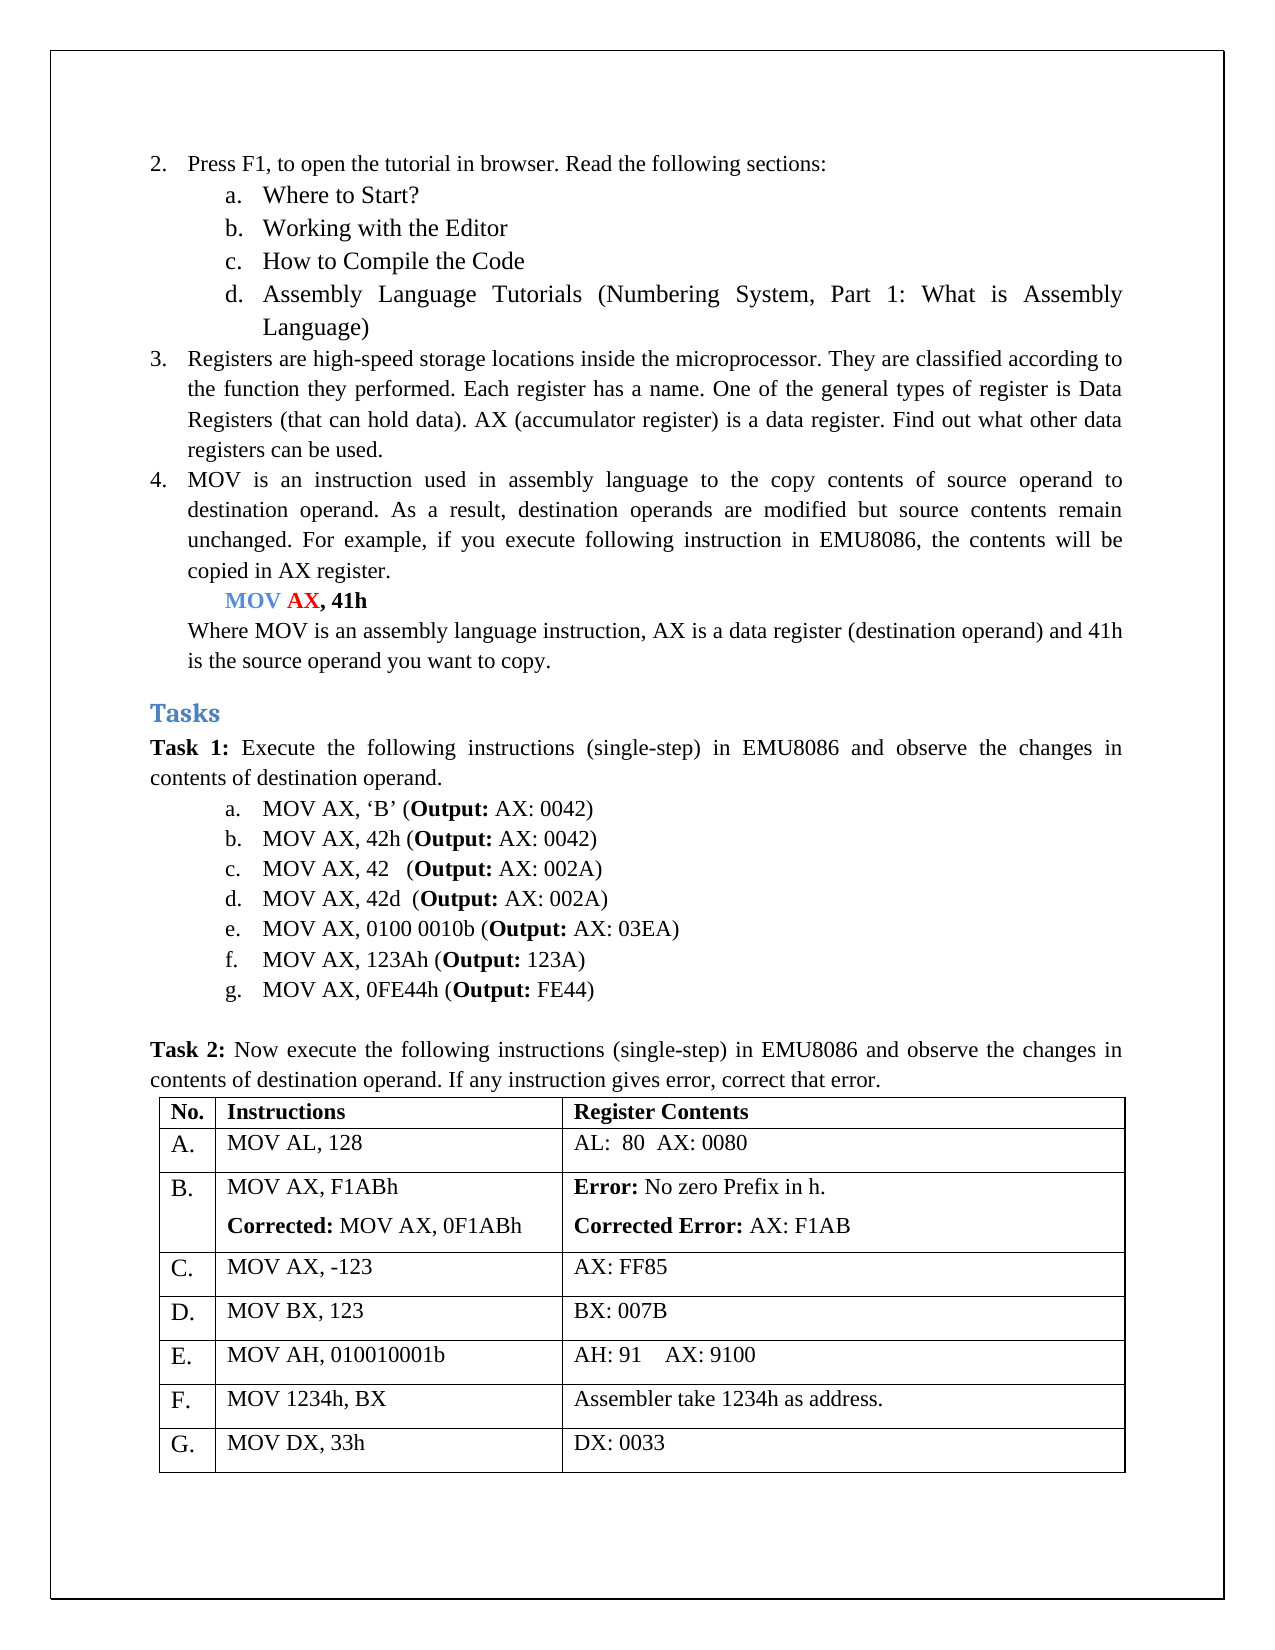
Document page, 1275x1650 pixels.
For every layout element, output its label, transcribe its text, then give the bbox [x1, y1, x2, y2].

subtitle Tasks [150, 698, 1124, 729]
table_cell [160, 1341, 215, 1384]
table_cell Assembler take 1234h as address. [563, 1385, 1124, 1428]
table_cell MOV AX, -123 [216, 1253, 562, 1296]
text Task 2: Now execute the following instructions (single-step) in EMU8086 and observe the changes in contents of destination operand. If any instruction gives error, correct that error. [150, 1036, 1124, 1093]
table_cell [160, 1385, 215, 1428]
table_cell MOV AX, F1ABh Corrected: MOV AX, 0F1ABh [216, 1173, 562, 1252]
table_cell MOV BX, 123 [216, 1297, 562, 1340]
list MOV AX, 42h (Output: AX: 0042) [225, 825, 1124, 851]
text Where MOV is an assembly language instruction, AX is a data register (destination operand) and 41h is the source operand you want to copy. [187, 617, 1124, 674]
table_cell [160, 1129, 215, 1172]
list Registers are high-speed storage locations inside the microprocessor. They are classified according to the function they performed. Each register has a name. One of the general types of register is Data Registers (that can hold data). AX (accumulator register) is a data register. Find out what other data registers can be used. [150, 345, 1124, 462]
list MOV AX, 42 (Output: AX: 002A) [225, 855, 1124, 881]
table_cell AH: 91 AX: 9100 [563, 1341, 1124, 1384]
table_header No. [160, 1098, 215, 1128]
list Assembly Language Tutorials (Numbering System, Part 1: What is Assembly Language) [225, 279, 1124, 341]
table_header Register Contents [563, 1098, 1124, 1128]
table_cell AX: FF85 [563, 1253, 1124, 1296]
table_cell MOV 1234h, BX [216, 1385, 562, 1428]
list MOV AX, 123Ah (Output: 123A) [225, 946, 1124, 972]
table_header Instructions [216, 1098, 562, 1128]
list MOV is an instruction used in assembly language to the copy contents of source operand to destination operand. As a result, destination operands are modified but source contents remain unchanged. For example, if you execute following instruction in EMU8086, the contents will be copied in AX register. [150, 466, 1124, 583]
table_cell MOV DX, 33h [216, 1429, 562, 1472]
text MOV AX, 41h [187, 587, 1124, 613]
table_cell Error: No zero Prefix in h. Corrected Error: AX: F1AB [563, 1173, 1124, 1252]
list How to Compile the Code [225, 246, 1124, 275]
table_cell AL: 80 AX: 0080 [563, 1129, 1124, 1172]
list MOV AX, ‘B’ (Output: AX: 0042) [225, 794, 1124, 821]
table_cell [160, 1173, 215, 1252]
list Working with the Editor [225, 213, 1124, 242]
table_cell DX: 0033 [563, 1429, 1124, 1472]
table_cell [160, 1429, 215, 1472]
list MOV AX, 0100 0010b (Output: AX: 03EA) [225, 915, 1124, 942]
list MOV AX, 42d (Output: AX: 002A) [225, 885, 1124, 912]
text Task 1: Execute the following instructions (single-step) in EMU8086 and observe the changes in contents of destination operand. [150, 734, 1124, 791]
table_cell [160, 1297, 215, 1340]
table_cell BX: 007B [563, 1297, 1124, 1340]
list Where to Start? [225, 180, 1124, 209]
list Press F1, to open the tutorial in browser. Read the following sections: [150, 150, 1124, 176]
table_cell [160, 1253, 215, 1296]
table_cell MOV AH, 010010001b [216, 1341, 562, 1384]
list MOV AX, 0FE44h (Output: FE44) [225, 976, 1124, 1002]
table_cell MOV AL, 128 [216, 1129, 562, 1172]
